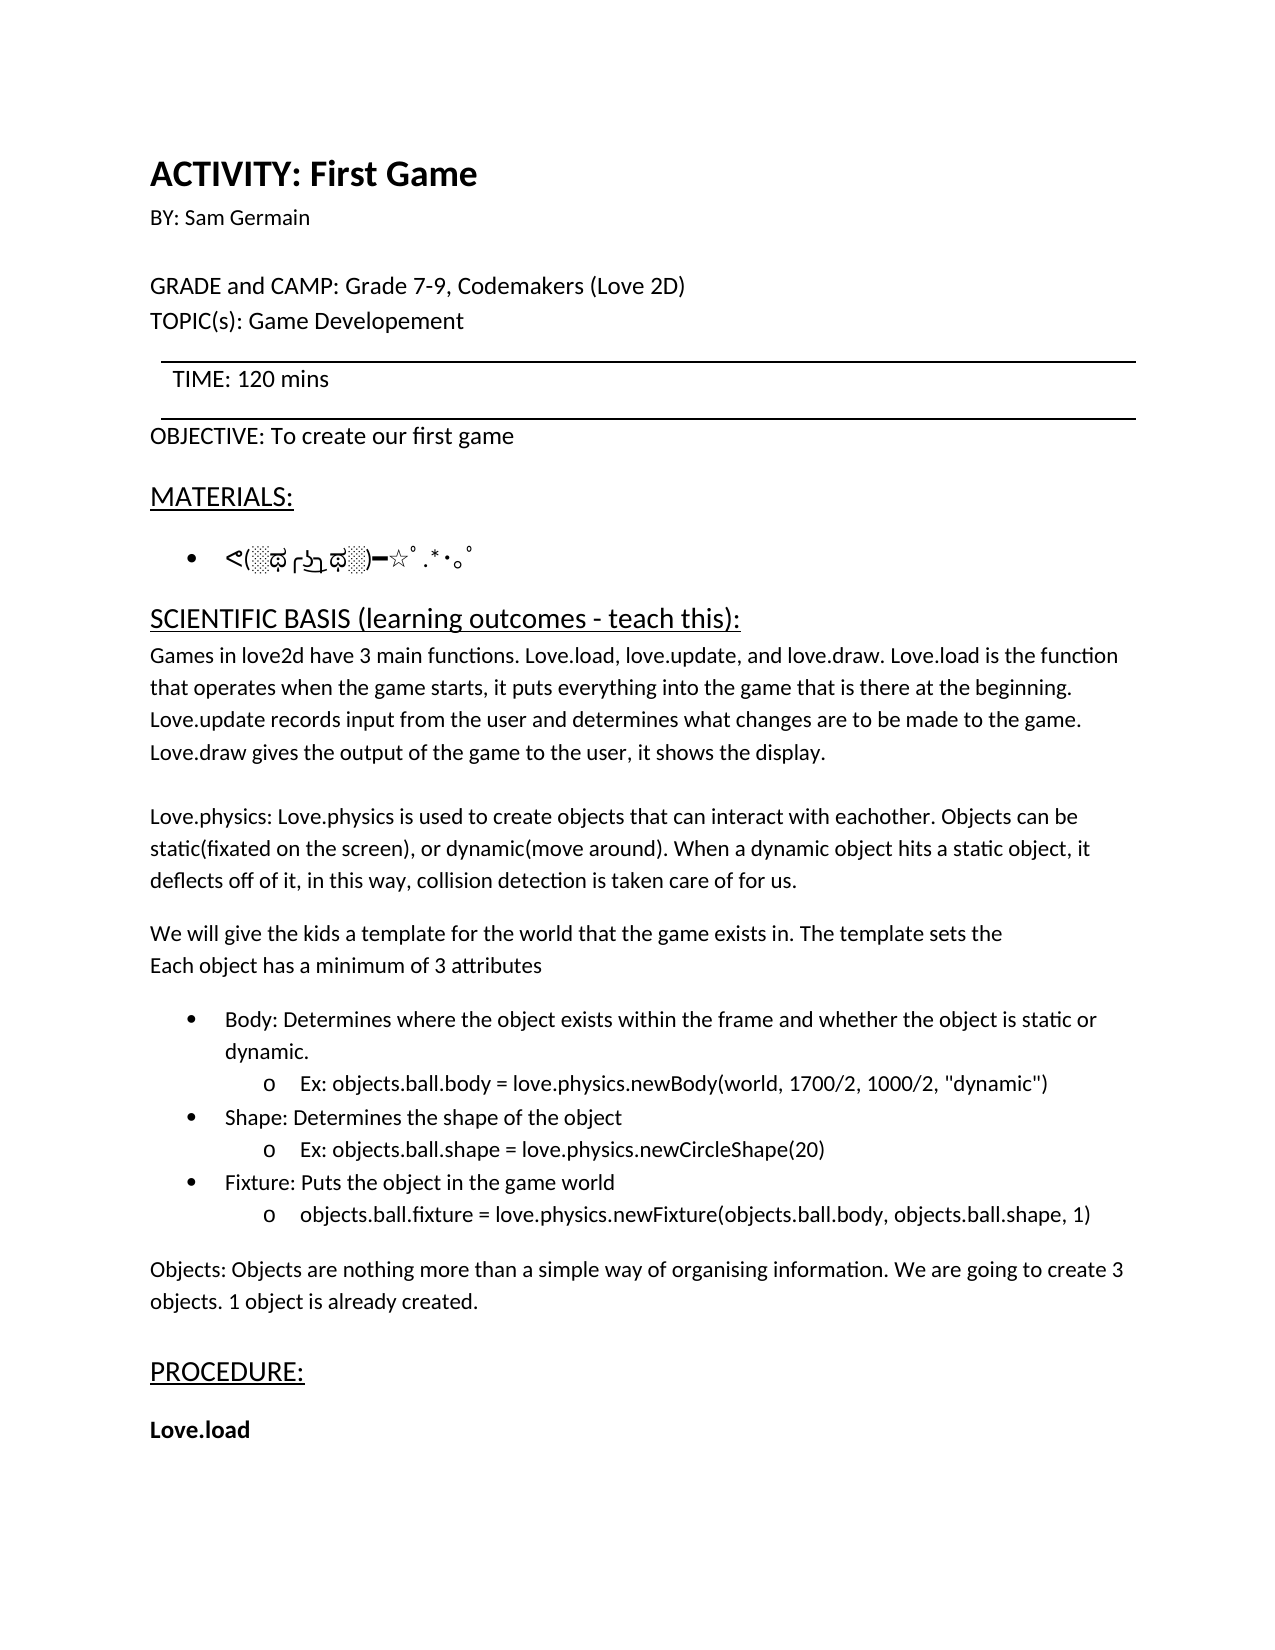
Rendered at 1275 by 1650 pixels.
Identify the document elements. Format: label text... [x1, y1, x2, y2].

text Objects: Objects are nothing more than a simple way of organising information. We are going to create 3 objects. 1 object is already created. PROCEDURE: [150, 1255, 1125, 1388]
text TOPIC(s): Game Developement [150, 305, 1125, 335]
list Body: Determines where the object exists within the frame and whether the object is static or dynamic. [187, 1005, 1125, 1065]
text OBJECTIVE: To create our first game [150, 420, 1125, 451]
text GRADE and CAMP: Grade 7-9, Codemakers (Love 2D) [150, 270, 1125, 300]
list objects.ball.fixture = love.physics.newFixture(objects.ball.body, objects.ball.shape, 1) [262, 1201, 1125, 1230]
text Love.load [150, 1414, 1125, 1445]
text ACTIVITY: First Game [150, 150, 1125, 196]
list Ex: objects.ball.body = love.physics.newBody(world, 1700/2, 1000/2, "dynamic") [262, 1069, 1125, 1098]
list Ex: objects.ball.shape = love.physics.newCircleShape(20) [262, 1135, 1125, 1164]
list ᕙ(░ಥ╭͜ʖ╮ಥ░)━☆ﾟ.*･｡ﾟ [187, 540, 1125, 574]
text BY: Sam Germain [150, 203, 1125, 231]
text Love.physics: Love.physics is used to create objects that can interact with eachother. Objects can be static(fixated on the screen), or dynamic(move around). When a dynamic object hits a static object, it deflects off of it, in this way, collision detection is taken care of for us. [150, 802, 1125, 894]
text SCIENTIFIC BASIS (learning outcomes - teach this): [150, 600, 1125, 636]
table_header TIME: 120 mins [161, 363, 1136, 418]
text MATERIALS: [150, 478, 1125, 514]
list Fixture: Puts the object in the game world [187, 1168, 1125, 1196]
text Love.draw gives the output of the game to the user, it shows the display. [150, 738, 1125, 766]
list Shape: Determines the shape of the object [187, 1103, 1125, 1131]
text We will give the kids a template for the world that the game exists in. The template sets the Each object has a minimum of 3 attributes [150, 919, 1125, 980]
text Games in love2d have 3 main functions. Love.load, love.update, and love.draw. Love.load is the function that operates when the game starts, it puts everything into the game that is there at the beginning. Love.update records input from the user and determines what changes are to be made to the game. [150, 641, 1125, 733]
